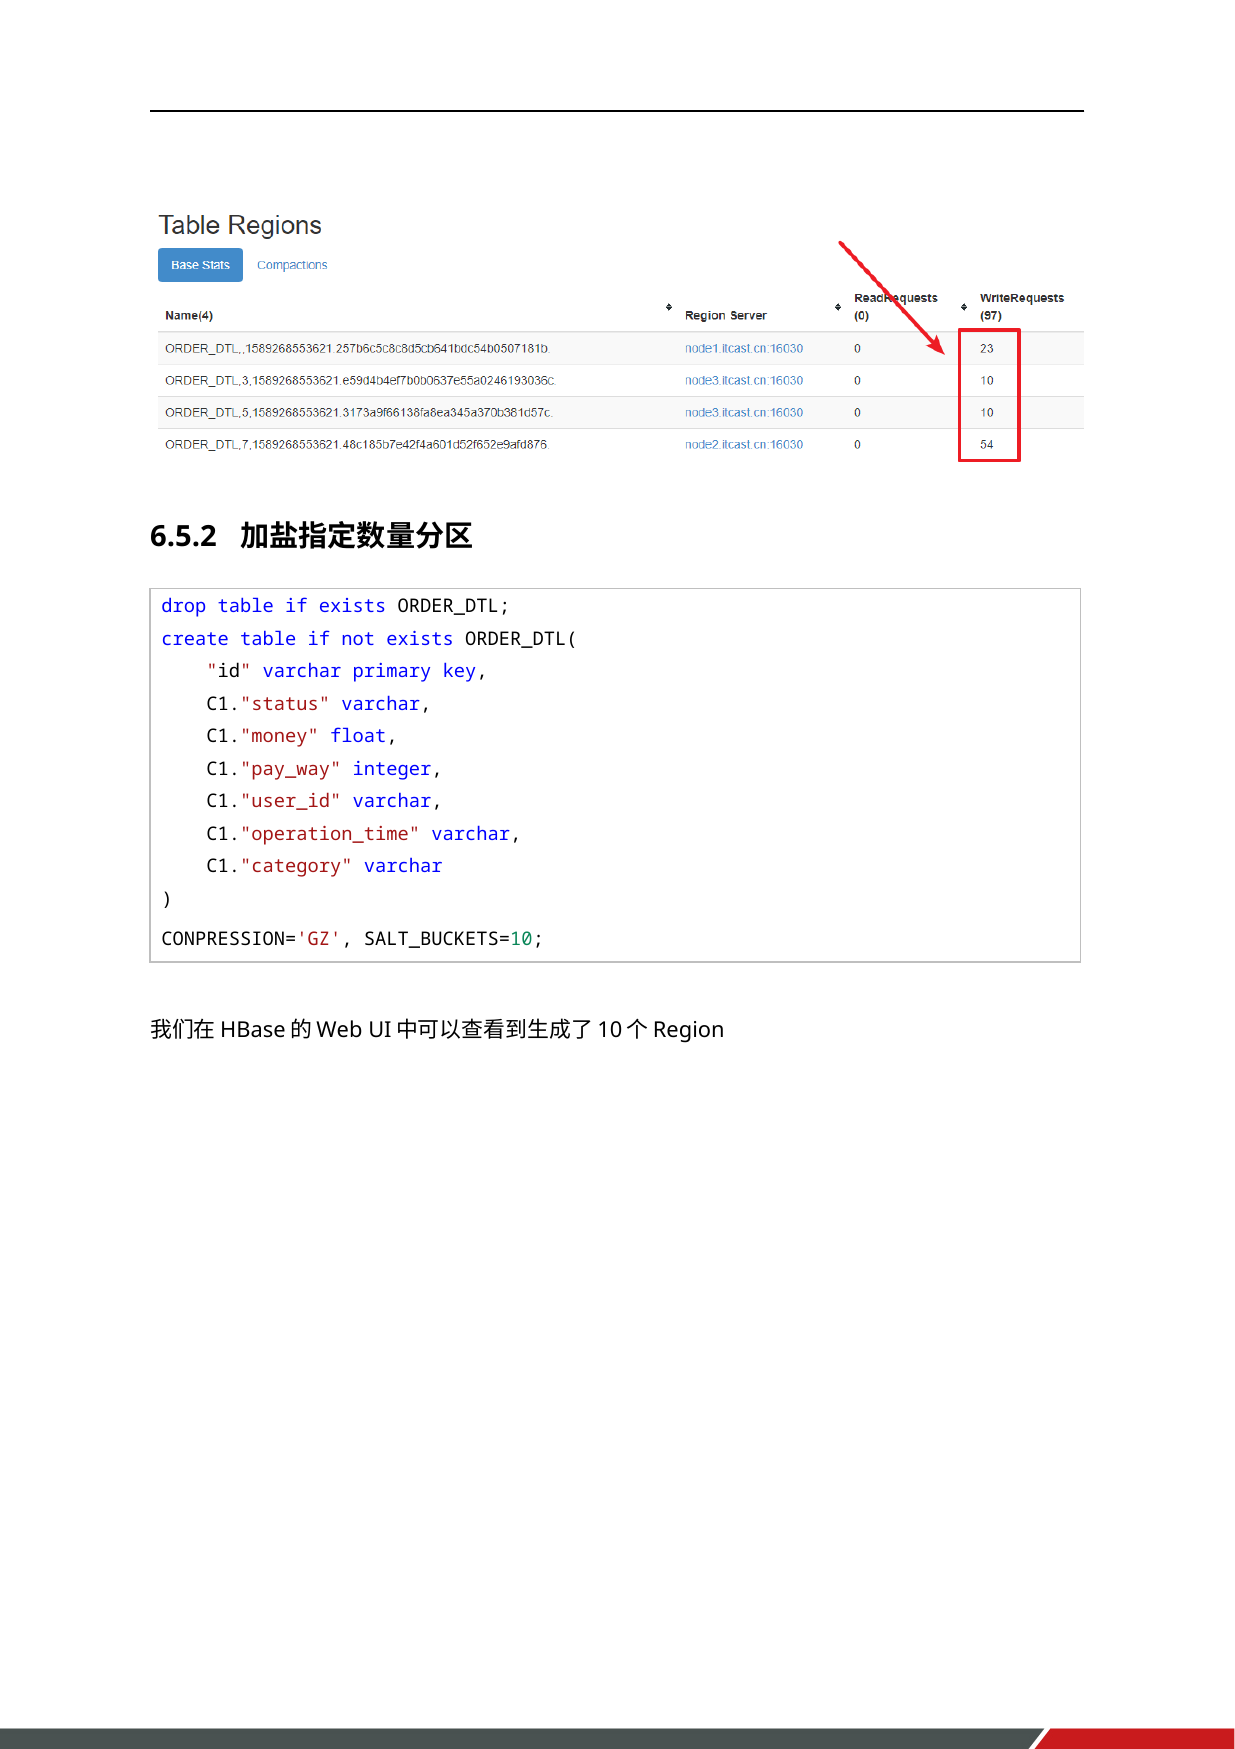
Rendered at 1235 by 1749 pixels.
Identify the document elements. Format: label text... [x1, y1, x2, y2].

subtitle 加盐指定数量分区 [150, 513, 1084, 555]
table_header drop table if exists ORDER_DTL; create table if not exists ORDER_DTL( "id" varchar primary key, C1."status" varchar, C1."money" float, C1."pay_way" integer, C1."user_id" varchar, C1."operation_time" varchar, C1."category" varchar ) CONPRESSION='GZ', SALT_BUCKETS=10; [151, 589, 1080, 961]
text 我们在HBase的Web UI中可以查看到生成了10个Region [150, 1012, 1084, 1043]
picture [0, 1669, 1235, 1749]
picture [150, 191, 1084, 481]
